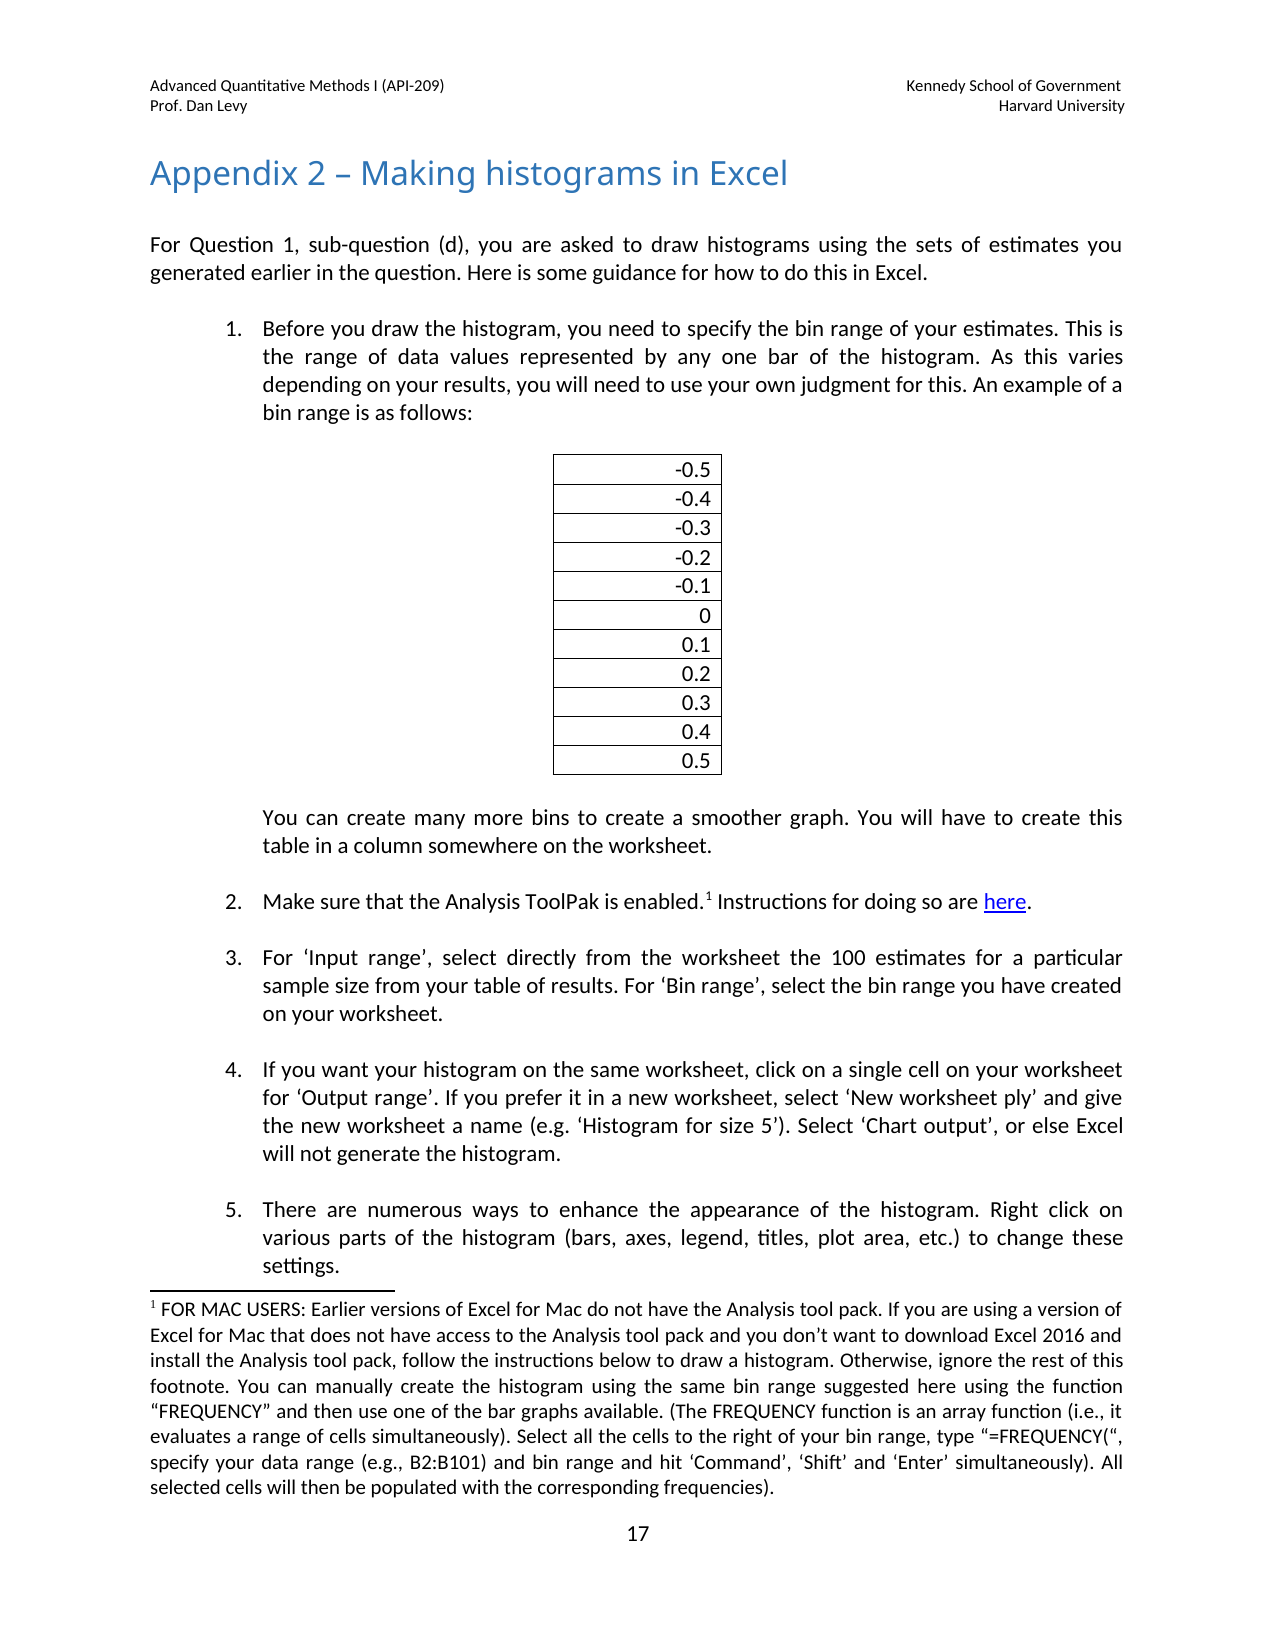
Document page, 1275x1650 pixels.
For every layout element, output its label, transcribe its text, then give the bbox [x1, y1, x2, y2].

list There are numerous ways to enhance the appearance of the histogram. Right click on various parts of the histogram (bars, axes, legend, titles, plot area, etc.) to change these settings. [225, 1195, 1125, 1279]
table_header -0.5 [554, 455, 721, 483]
subtitle Appendix 2 – Making histograms in Excel [150, 150, 1125, 195]
table_cell 0 [554, 601, 721, 629]
table_cell 0.2 [554, 659, 721, 687]
text For Question 1, sub-question (d), you are asked to draw histograms using the sets of estimates you generated earlier in the question. Here is some guidance for how to do this in Excel. [150, 230, 1125, 286]
table_cell 0.5 [554, 746, 721, 774]
table_cell -0.1 [554, 572, 721, 600]
table_cell -0.4 [554, 485, 721, 512]
table_cell 0.4 [554, 717, 721, 745]
table_cell 0.3 [554, 688, 721, 716]
table_cell -0.3 [554, 514, 721, 542]
text You can create many more bins to create a smoother graph. You will have to create this table in a column somewhere on the worksheet. [262, 803, 1125, 859]
list Make sure that the Analysis ToolPak is enabled. Instructions for doing so are here. [225, 887, 1125, 915]
list Before you draw the histogram, you need to specify the bin range of your estimates. This is the range of data values represented by any one bar of the histogram. As this varies depending on your results, you will need to use your own judgment for this. An example of a bin range is as follows: [225, 314, 1125, 426]
list If you want your histogram on the same worksheet, click on a single cell on your worksheet for ‘Output range’. If you prefer it in a new worksheet, select ‘New worksheet ply’ and give the new worksheet a name (e.g. ‘Histogram for size 5’). Select ‘Chart output’, or else Excel will not generate the histogram. [225, 1055, 1125, 1167]
list For ‘Input range’, select directly from the worksheet the 100 estimates for a particular sample size from your table of results. For ‘Bin range’, select the bin range you have created on your worksheet. [225, 943, 1125, 1027]
table_cell 0.1 [554, 630, 721, 658]
table_cell -0.2 [554, 543, 721, 571]
